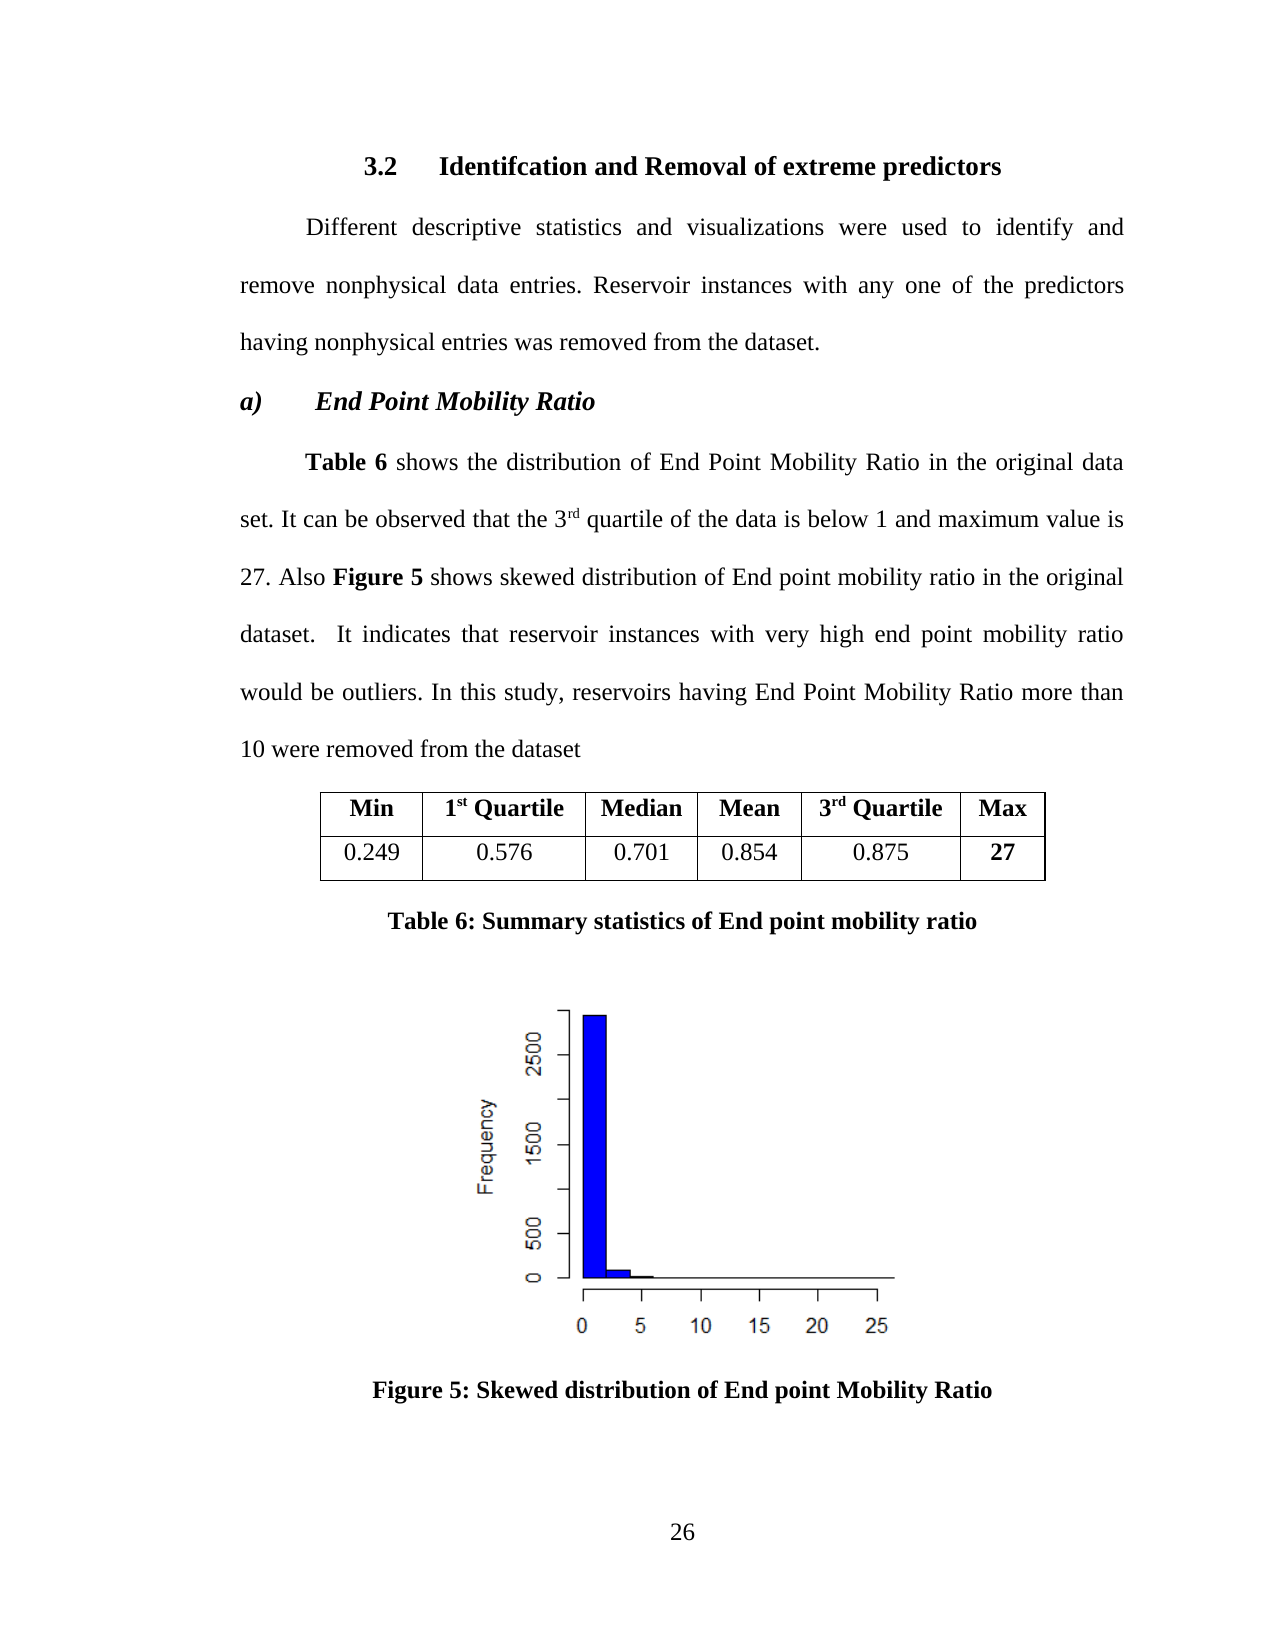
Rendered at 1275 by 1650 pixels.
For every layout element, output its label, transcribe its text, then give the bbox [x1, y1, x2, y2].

table_cell 0.249 [321, 837, 422, 880]
table_header Max [961, 793, 1044, 836]
text Table 6: Summary statistics of End point mobility ratio [240, 906, 1125, 935]
table_cell 0.875 [802, 837, 960, 880]
list End Point Mobility Ratio [240, 385, 1125, 416]
table_header 3rd Quartile [802, 793, 960, 836]
table_header 1st Quartile [423, 793, 585, 836]
table_cell 27 [961, 837, 1044, 880]
table_header Mean [698, 793, 801, 836]
subtitle Identifcation and Removal of extreme predictors [240, 150, 1125, 181]
text Different descriptive statistics and visualizations were used to identify and remove nonphysical data entries. Reservoir instances with any one of the predictors having nonphysical entries was removed from the dataset. [240, 212, 1125, 356]
text Table 6 shows the distribution of End Point Mobility Ratio in the original data set. It can be observed that the 3rd quartile of the data is below 1 and maximum value is 27. Also Figure 5 shows skewed distribution of End point mobility ratio in the original dataset. It indicates that reservoir instances with very high end point mobility ratio would be outliers. In this study, reservoirs having End Point Mobility Ratio more than 10 were removed from the dataset [240, 447, 1125, 763]
table_cell 0.854 [698, 837, 801, 880]
table_header Min [321, 793, 422, 836]
table_cell 0.701 [586, 837, 697, 880]
text Figure 5: Skewed distribution of End point Mobility Ratio [240, 1375, 1125, 1403]
table_header Median [586, 793, 697, 836]
picture [470, 992, 895, 1347]
table_cell 0.576 [423, 837, 585, 880]
